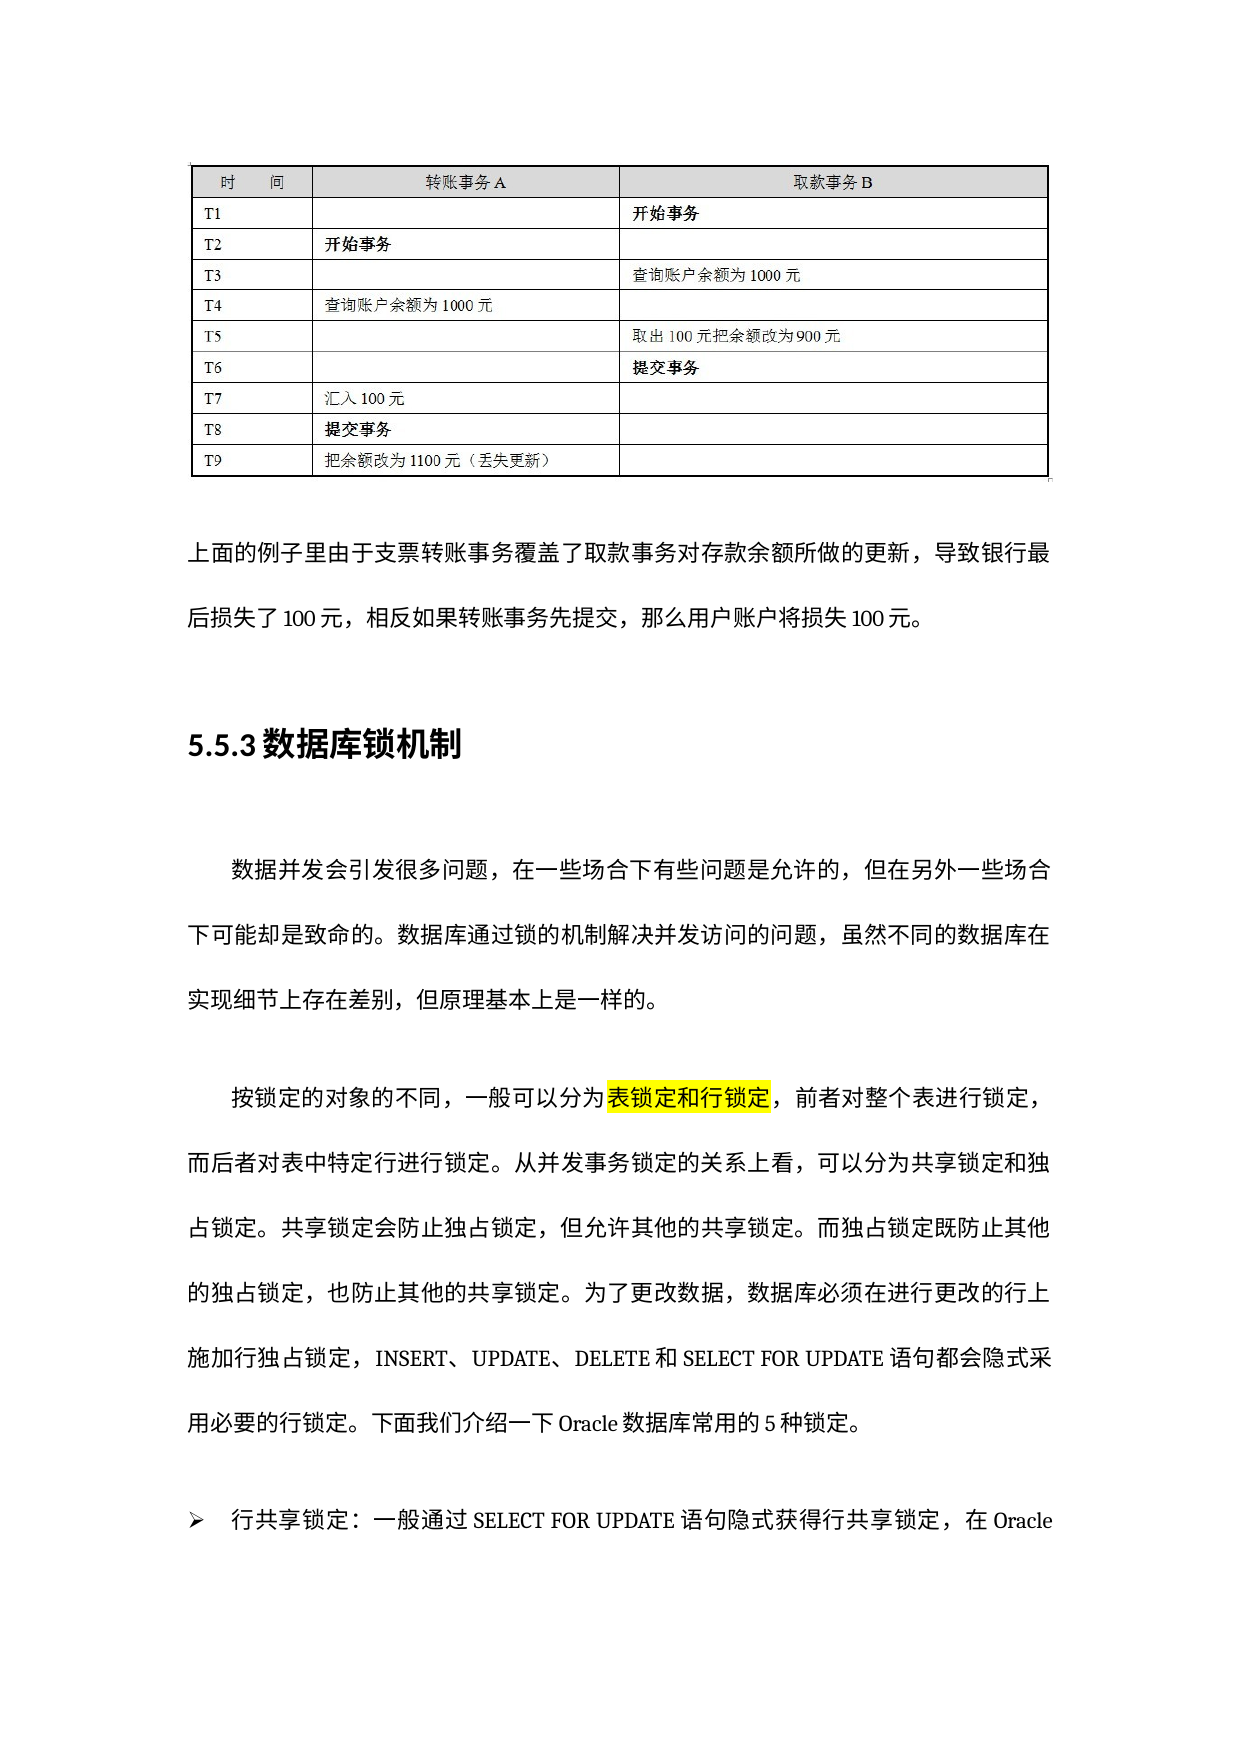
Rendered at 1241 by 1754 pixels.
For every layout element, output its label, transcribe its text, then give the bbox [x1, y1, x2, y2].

text 数据并发会引发很多问题，在一些场合下有些问题是允许的，但在另外一些场合下可能却是致命的。数据库通过锁的机制解决并发访问的问题，虽然不同的数据库在实现细节上存在差别，但原理基本上是一样的。 [187, 836, 1053, 1031]
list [187, 1486, 1053, 1551]
text 按锁定的对象的不同，一般可以分为表锁定和行锁定，前者对整个表进行锁定，而后者对表中特定行进行锁定。从并发事务锁定的关系上看，可以分为共享锁定和独占锁定。共享锁定会防止独占锁定，但允许其他的共享锁定。而独占锁定既防止其他的独占锁定，也防止其他的共享锁定。为了更改数据，数据库必须在进行更改的行上施加行独占锁定，INSERT、UPDATE、DELETE和SELECT FOR UPDATE语句都会隐式采用必要的行锁定。下面我们介绍一下Oracle数据库常用的5种锁定。 [187, 1064, 1053, 1454]
text 上面的例子里由于支票转账事务覆盖了取款事务对存款余额所做的更新，导致银行最后损失了100元，相反如果转账事务先提交，那么用户账户将损失100元。 [187, 519, 1053, 649]
subtitle 5.5.3数据库锁机制 [187, 709, 1053, 774]
picture [187, 162, 1053, 482]
